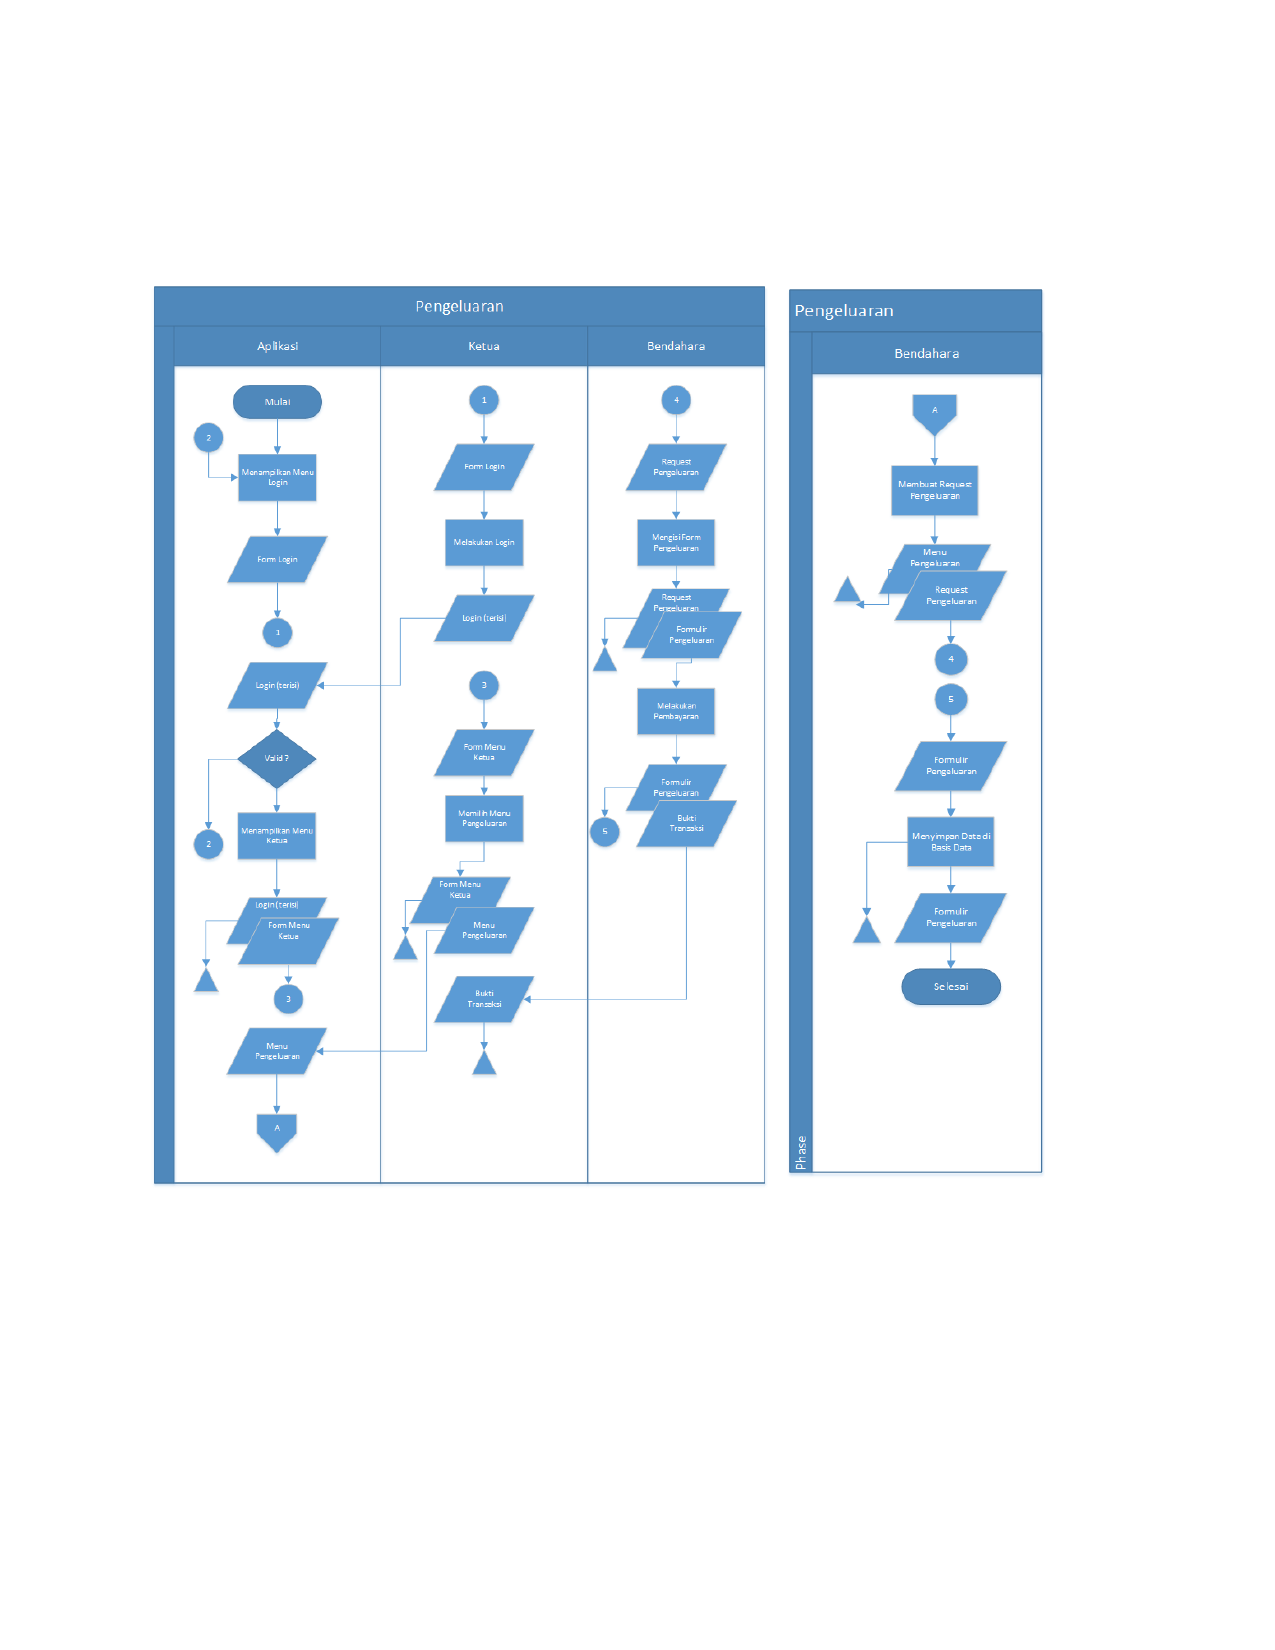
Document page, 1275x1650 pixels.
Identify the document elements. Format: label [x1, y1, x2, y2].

picture [150, 284, 769, 1189]
picture [784, 287, 1046, 1179]
